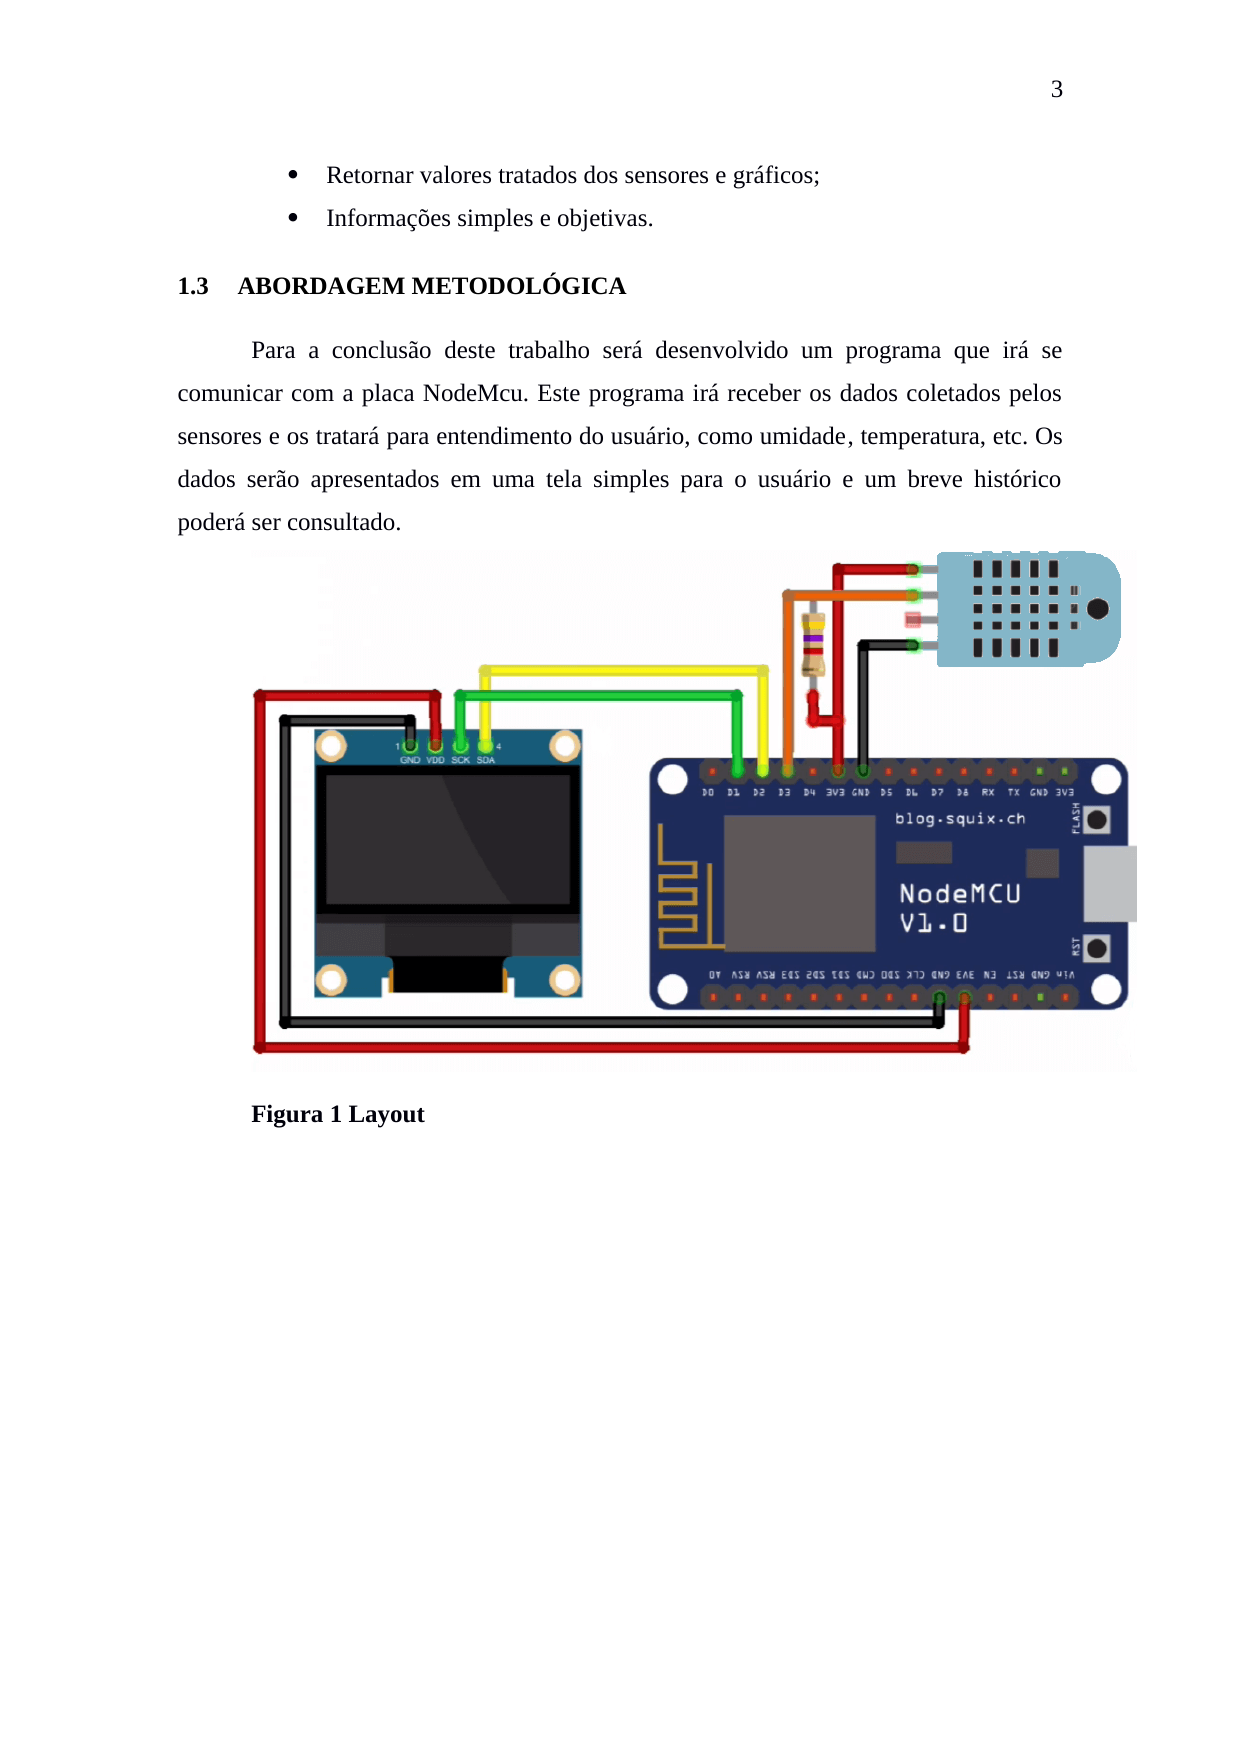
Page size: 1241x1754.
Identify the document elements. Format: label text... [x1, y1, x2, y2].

subtitle ABORDAGEM METODOLÓGICA [177, 271, 1063, 300]
text Figura 1 Layout [177, 1099, 1063, 1128]
picture [251, 550, 1137, 1072]
list Retornar valores tratados dos sensores e gráficos; [288, 160, 1063, 189]
text Para a conclusão deste trabalho será desenvolvido um programa que irá se comunicar com a placa NodeMcu. Este programa irá receber os dados coletados pelos sensores e os tratará para entendimento do usuário, como umidade, temperatura, etc. Os dados serão apresentados em uma tela simples para o usuário e um breve histórico poderá ser consultado. [177, 335, 1063, 536]
list Informações simples e objetivas. [288, 203, 1063, 232]
